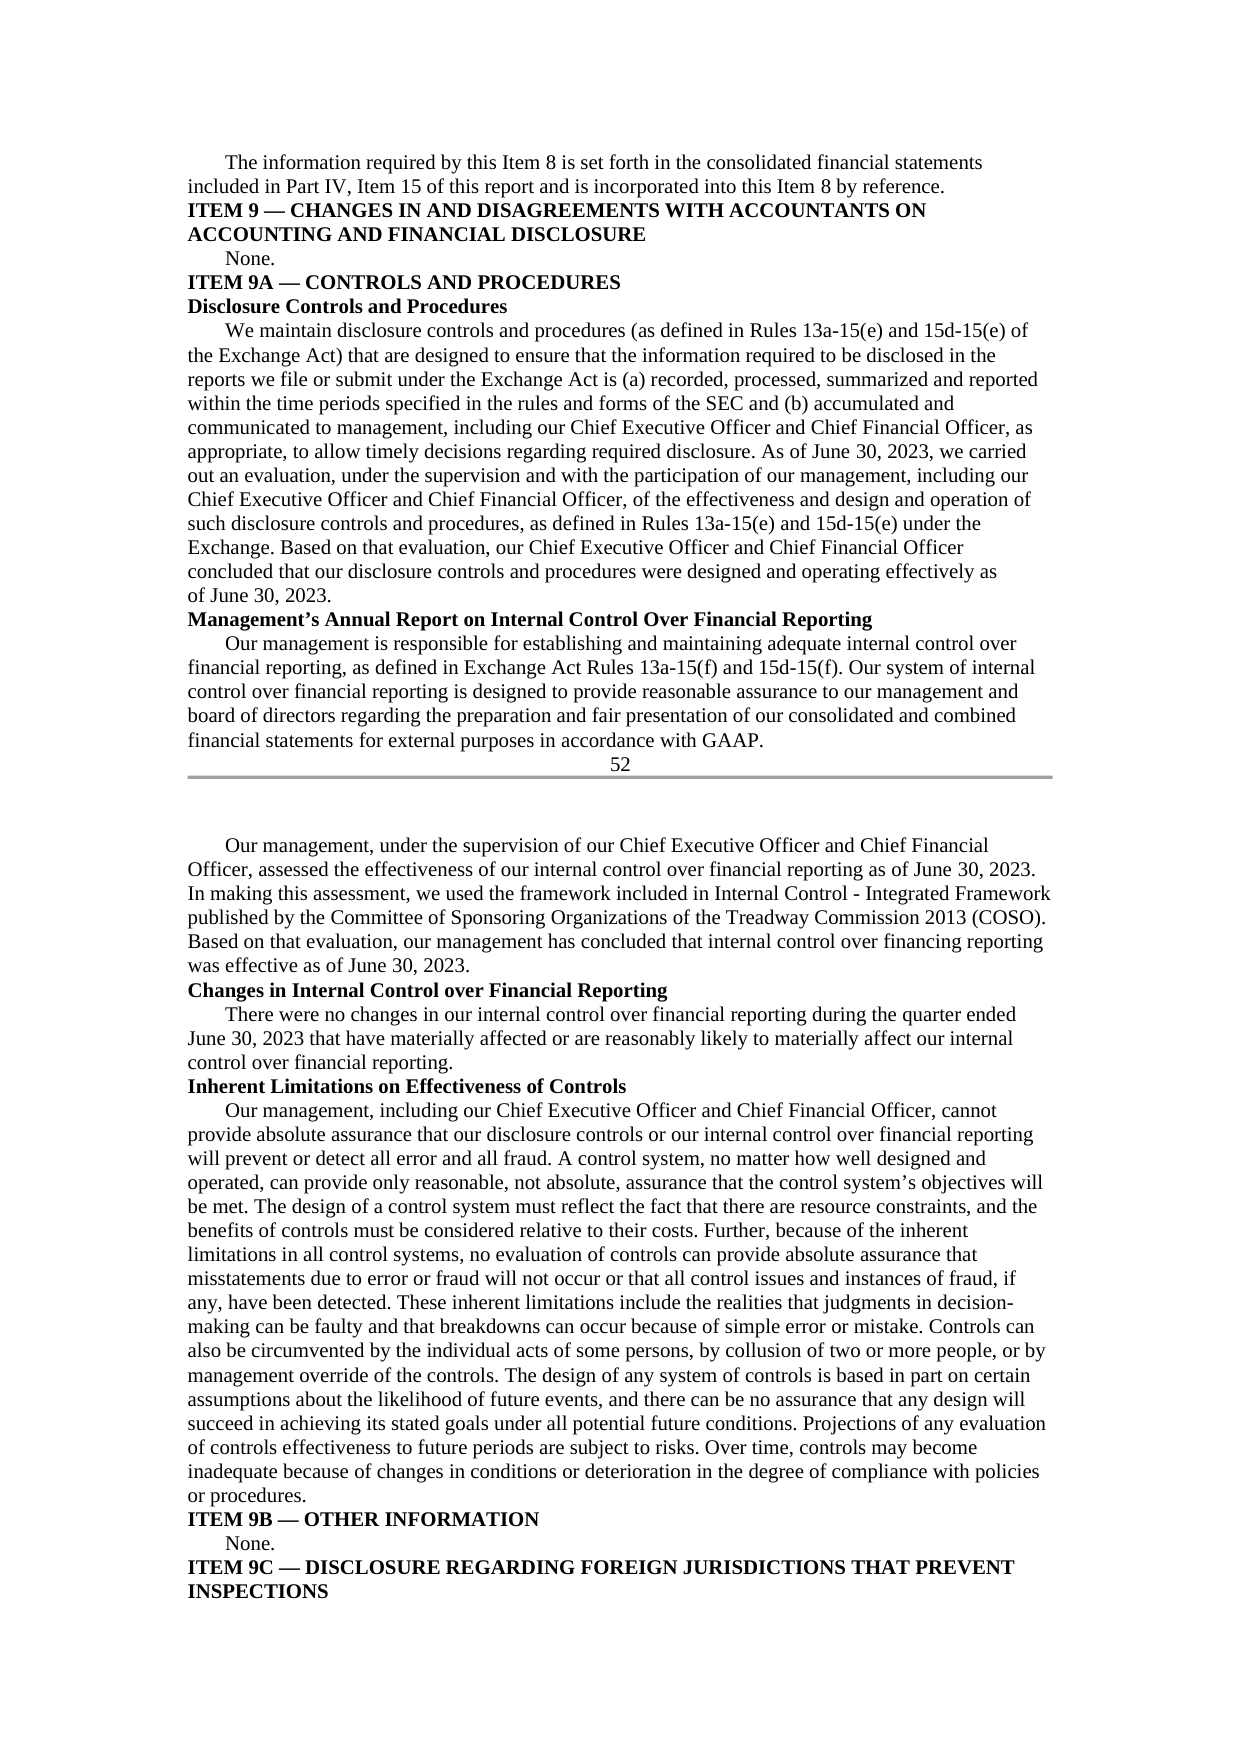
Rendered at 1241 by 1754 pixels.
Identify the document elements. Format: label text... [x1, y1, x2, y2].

text The information required by this Item 8 is set forth in the consolidated financial statements included in Part IV, Item 15 of this report and is incorporated into this Item 8 by reference. [187, 150, 1053, 198]
text ITEM 9B — OTHER INFORMATION [187, 1507, 1053, 1531]
text None. [187, 246, 1053, 270]
text Our management is responsible for establishing and maintaining adequate internal control over financial reporting, as defined in Exchange Act Rules 13a-15(f) and 15d-15(f). Our system of internal control over financial reporting is designed to provide reasonable assurance to our management and board of directors regarding the preparation and fair presentation of our consolidated and combined financial statements for external purposes in accordance with GAAP. [187, 631, 1053, 752]
text 52 [187, 752, 1053, 775]
text ITEM 9A — CONTROLS AND PROCEDURES [187, 270, 1053, 294]
text Our management, under the supervision of our Chief Executive Officer and Chief Financial Officer, assessed the effectiveness of our internal control over financial reporting as of June 30, 2023. In making this assessment, we used the framework included in Internal Control - Integrated Framework published by the Committee of Sponsoring Organizations of the Treadway Commission 2013 (COSO). Based on that evaluation, our management has concluded that internal control over financing reporting was effective as of June 30, 2023. [187, 833, 1053, 977]
text Inherent Limitations on Effectiveness of Controls [187, 1074, 1053, 1098]
text Changes in Internal Control over Financial Reporting [187, 977, 1053, 1002]
text There were no changes in our internal control over financial reporting during the quarter ended June 30, 2023 that have materially affected or are reasonably likely to materially affect our internal control over financial reporting. [187, 1002, 1053, 1074]
text Disclosure Controls and Procedures [187, 294, 1053, 318]
text ITEM 9C — DISCLOSURE REGARDING FOREIGN JURISDICTIONS THAT PREVENT INSPECTIONS [329, 1555, 1053, 1603]
text Our management, including our Chief Executive Officer and Chief Financial Officer, cannot provide absolute assurance that our disclosure controls or our internal control over financial reporting will prevent or detect all error and all fraud. A control system, no matter how well designed and operated, can provide only reasonable, not absolute, assurance that the control system’s objectives will be met. The design of a control system must reflect the fact that there are resource constraints, and the benefits of controls must be considered relative to their costs. Further, because of the inherent limitations in all control systems, no evaluation of controls can provide absolute assurance that misstatements due to error or fraud will not occur or that all control issues and instances of fraud, if any, have been detected. These inherent limitations include the realities that judgments in decision-making can be faulty and that breakdowns can occur because of simple error or mistake. Controls can also be circumvented by the individual acts of some persons, by collusion of two or more people, or by management override of the controls. The design of any system of controls is based in part on certain assumptions about the likelihood of future events, and there can be no assurance that any design will succeed in achieving its stated goals under all potential future conditions. Projections of any evaluation of controls effectiveness to future periods are subject to risks. Over time, controls may become inadequate because of changes in conditions or deterioration in the degree of compliance with policies or procedures. [187, 1098, 1053, 1507]
text ITEM 9 — CHANGES IN AND DISAGREEMENTS WITH ACCOUNTANTS ON ACCOUNTING AND FINANCIAL DISCLOSURE [187, 198, 1053, 246]
text We maintain disclosure controls and procedures (as defined in Rules 13a-15(e) and 15d-15(e) of the Exchange Act) that are designed to ensure that the information required to be disclosed in the reports we file or submit under the Exchange Act is (a) recorded, processed, summarized and reported within the time periods specified in the rules and forms of the SEC and (b) accumulated and communicated to management, including our Chief Executive Officer and Chief Financial Officer, as appropriate, to allow timely decisions regarding required disclosure. As of June 30, 2023, we carried out an evaluation, under the supervision and with the participation of our management, including our Chief Executive Officer and Chief Financial Officer, of the effectiveness and design and operation of such disclosure controls and procedures, as defined in Rules 13a-15(e) and 15d-15(e) under the Exchange. Based on that evaluation, our Chief Executive Officer and Chief Financial Officer concluded that our disclosure controls and procedures were designed and operating effectively as of June 30, 2023. [187, 318, 1053, 607]
text None. [187, 1531, 1053, 1555]
text Management’s Annual Report on Internal Control Over Financial Reporting [187, 607, 1053, 631]
